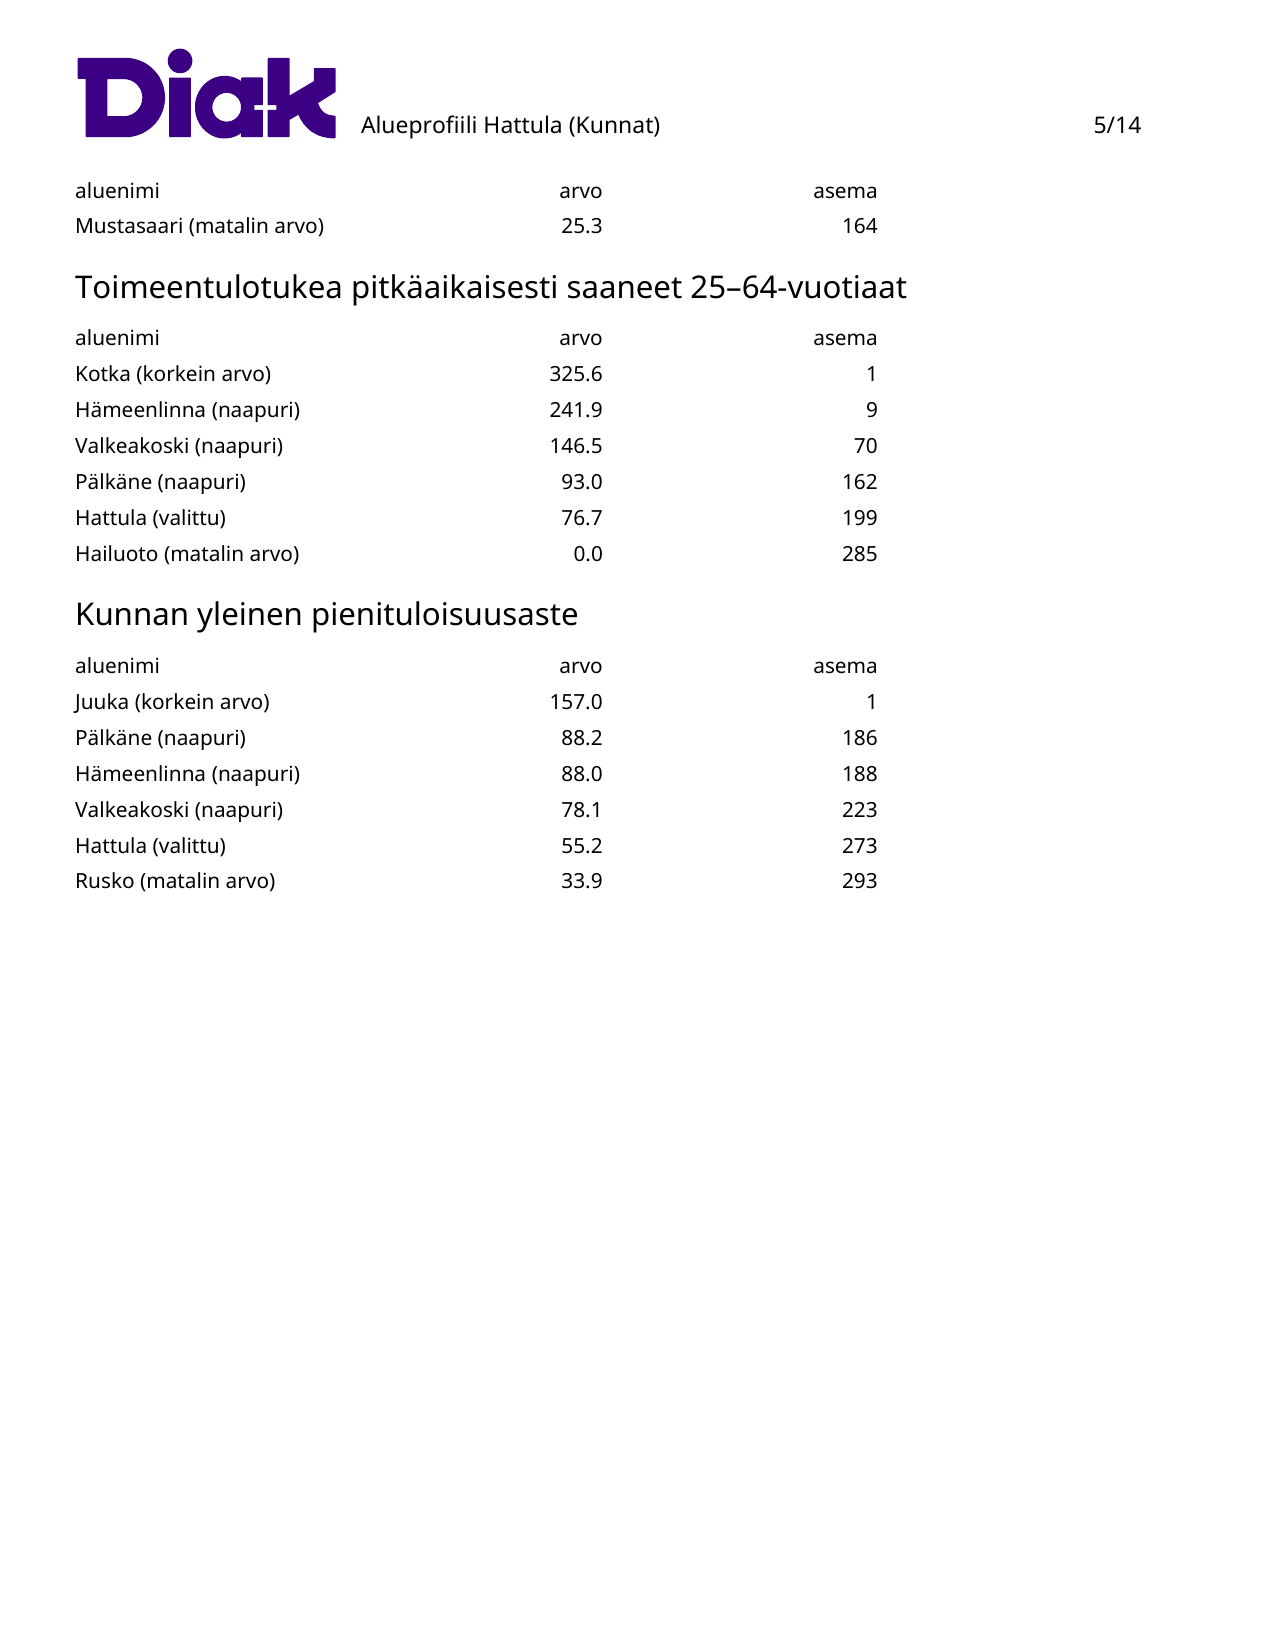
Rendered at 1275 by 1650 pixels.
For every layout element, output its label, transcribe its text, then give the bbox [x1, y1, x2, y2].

table_cell 164 [614, 208, 889, 244]
table_cell 186 [614, 719, 889, 755]
table_cell 273 [614, 827, 889, 863]
table_cell 1 [614, 683, 889, 719]
table_header arvo [339, 320, 614, 356]
table_cell 93.0 [339, 464, 614, 499]
table_cell 146.5 [339, 428, 614, 463]
table_cell Valkeakoski (naapuri) [64, 428, 339, 463]
table_cell 76.7 [339, 500, 614, 535]
table_cell Pälkäne (naapuri) [64, 464, 339, 499]
table_cell Juuka (korkein arvo) [64, 683, 339, 719]
table_cell 78.1 [339, 791, 614, 827]
table_cell Hattula (valittu) [64, 827, 339, 863]
table_cell Mustasaari (matalin arvo) [64, 208, 339, 244]
table_cell 0.0 [339, 535, 614, 571]
table_cell 33.9 [339, 863, 614, 899]
table_cell Hämeenlinna (naapuri) [64, 392, 339, 428]
table_cell 70 [614, 428, 889, 463]
table_cell 25.3 [339, 208, 614, 244]
table_header asema [614, 647, 889, 683]
table_header asema [614, 320, 889, 356]
table_header aluenimi [64, 172, 339, 208]
table_cell 188 [614, 755, 889, 791]
table_cell 162 [614, 464, 889, 499]
table_cell 55.2 [339, 827, 614, 863]
table_cell Pälkäne (naapuri) [64, 719, 339, 755]
table_cell 1 [614, 356, 889, 392]
table_cell Valkeakoski (naapuri) [64, 791, 339, 827]
subtitle Toimeentulotukea pitkäaikaisesti saaneet 25–64-vuotiaat [75, 265, 1200, 307]
table_cell 293 [614, 863, 889, 899]
subtitle Kunnan yleinen pienituloisuusaste [75, 592, 1200, 635]
table_cell Rusko (matalin arvo) [64, 863, 339, 899]
table_header arvo [339, 172, 614, 208]
table_cell 223 [614, 791, 889, 827]
table_cell Hattula (valittu) [64, 500, 339, 535]
table_cell 88.0 [339, 755, 614, 791]
table_cell 285 [614, 535, 889, 571]
table_cell 9 [614, 392, 889, 428]
table_cell 325.6 [339, 356, 614, 392]
table_cell Hämeenlinna (naapuri) [64, 755, 339, 791]
table_header aluenimi [64, 320, 339, 356]
table_cell 157.0 [339, 683, 614, 719]
table_cell 199 [614, 500, 889, 535]
table_cell Hailuoto (matalin arvo) [64, 535, 339, 571]
table_cell 88.2 [339, 719, 614, 755]
table_header arvo [339, 647, 614, 683]
table_cell Kotka (korkein arvo) [64, 356, 339, 392]
table_cell 241.9 [339, 392, 614, 428]
table_header aluenimi [64, 647, 339, 683]
table_header asema [614, 172, 889, 208]
